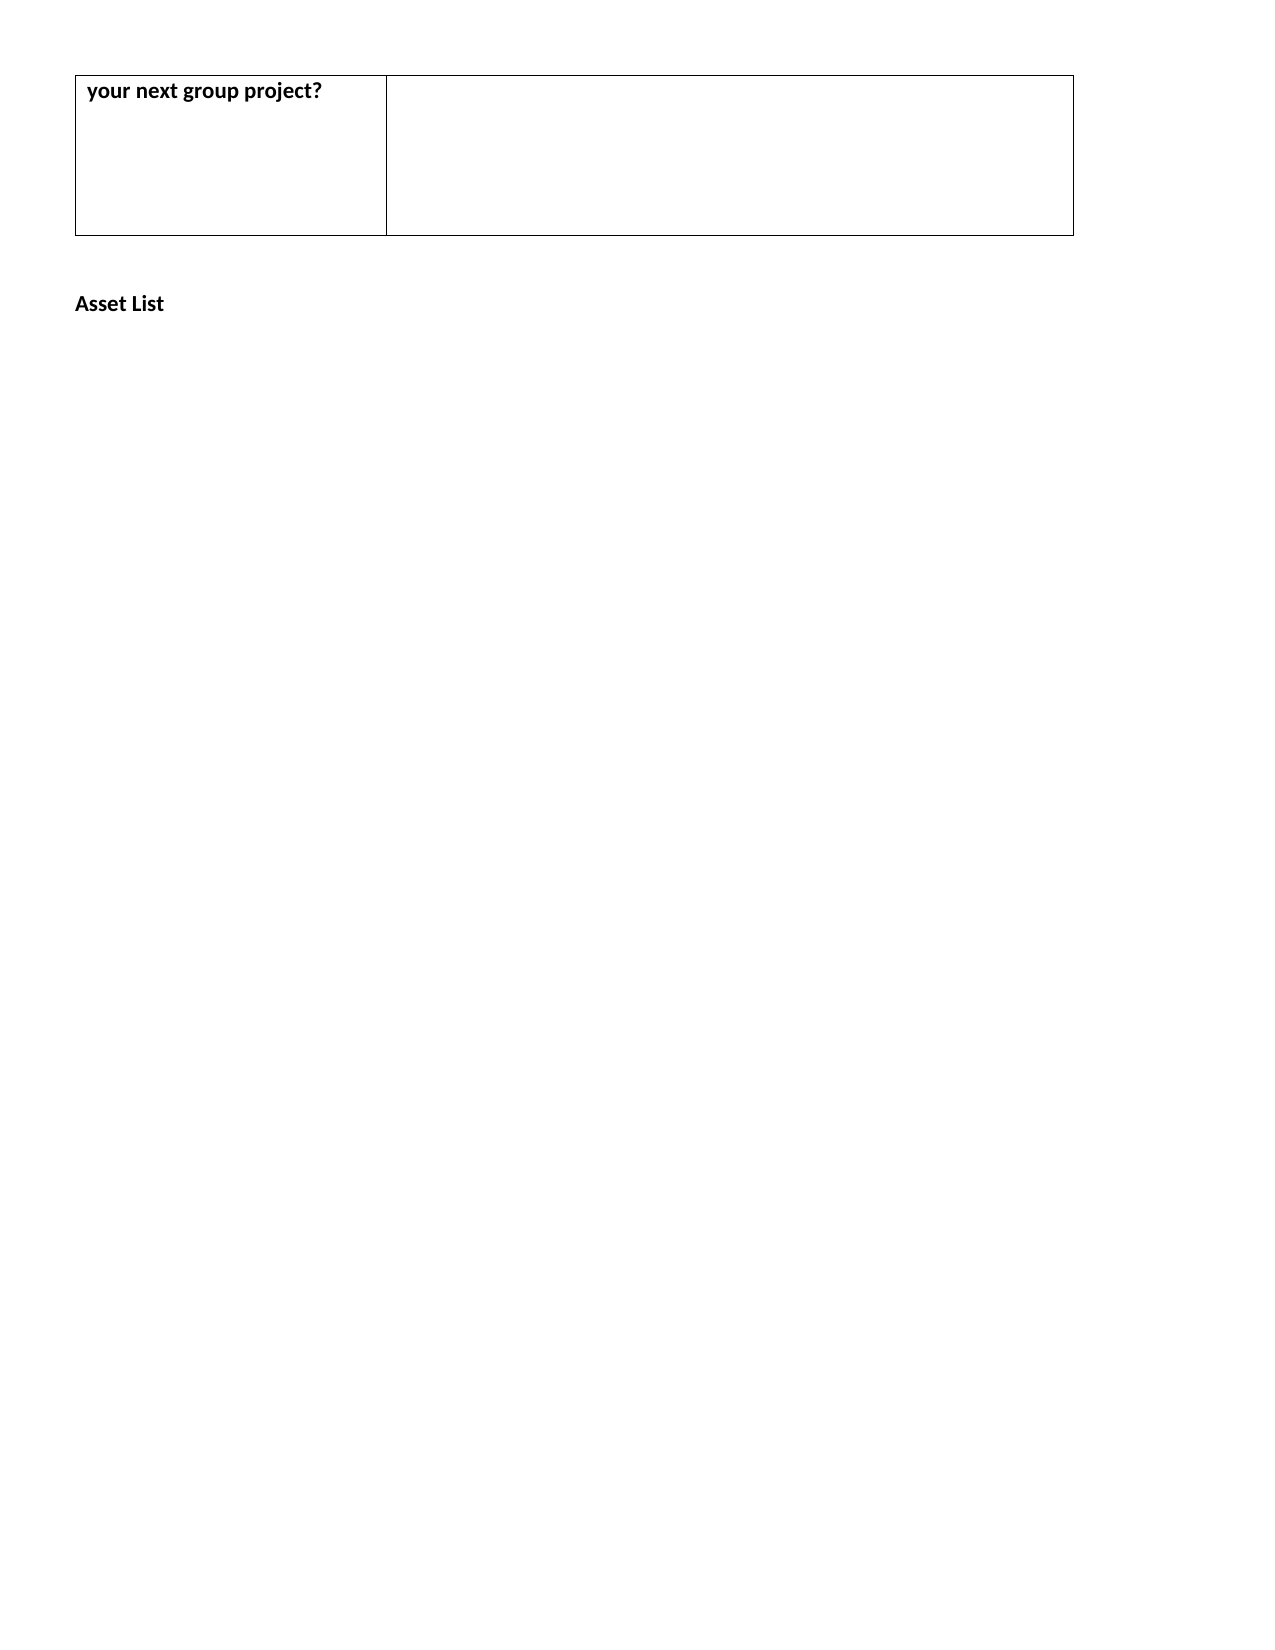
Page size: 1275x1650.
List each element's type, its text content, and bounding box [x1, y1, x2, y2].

text Asset List [75, 289, 1200, 317]
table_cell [76, 76, 386, 235]
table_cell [387, 76, 1073, 235]
